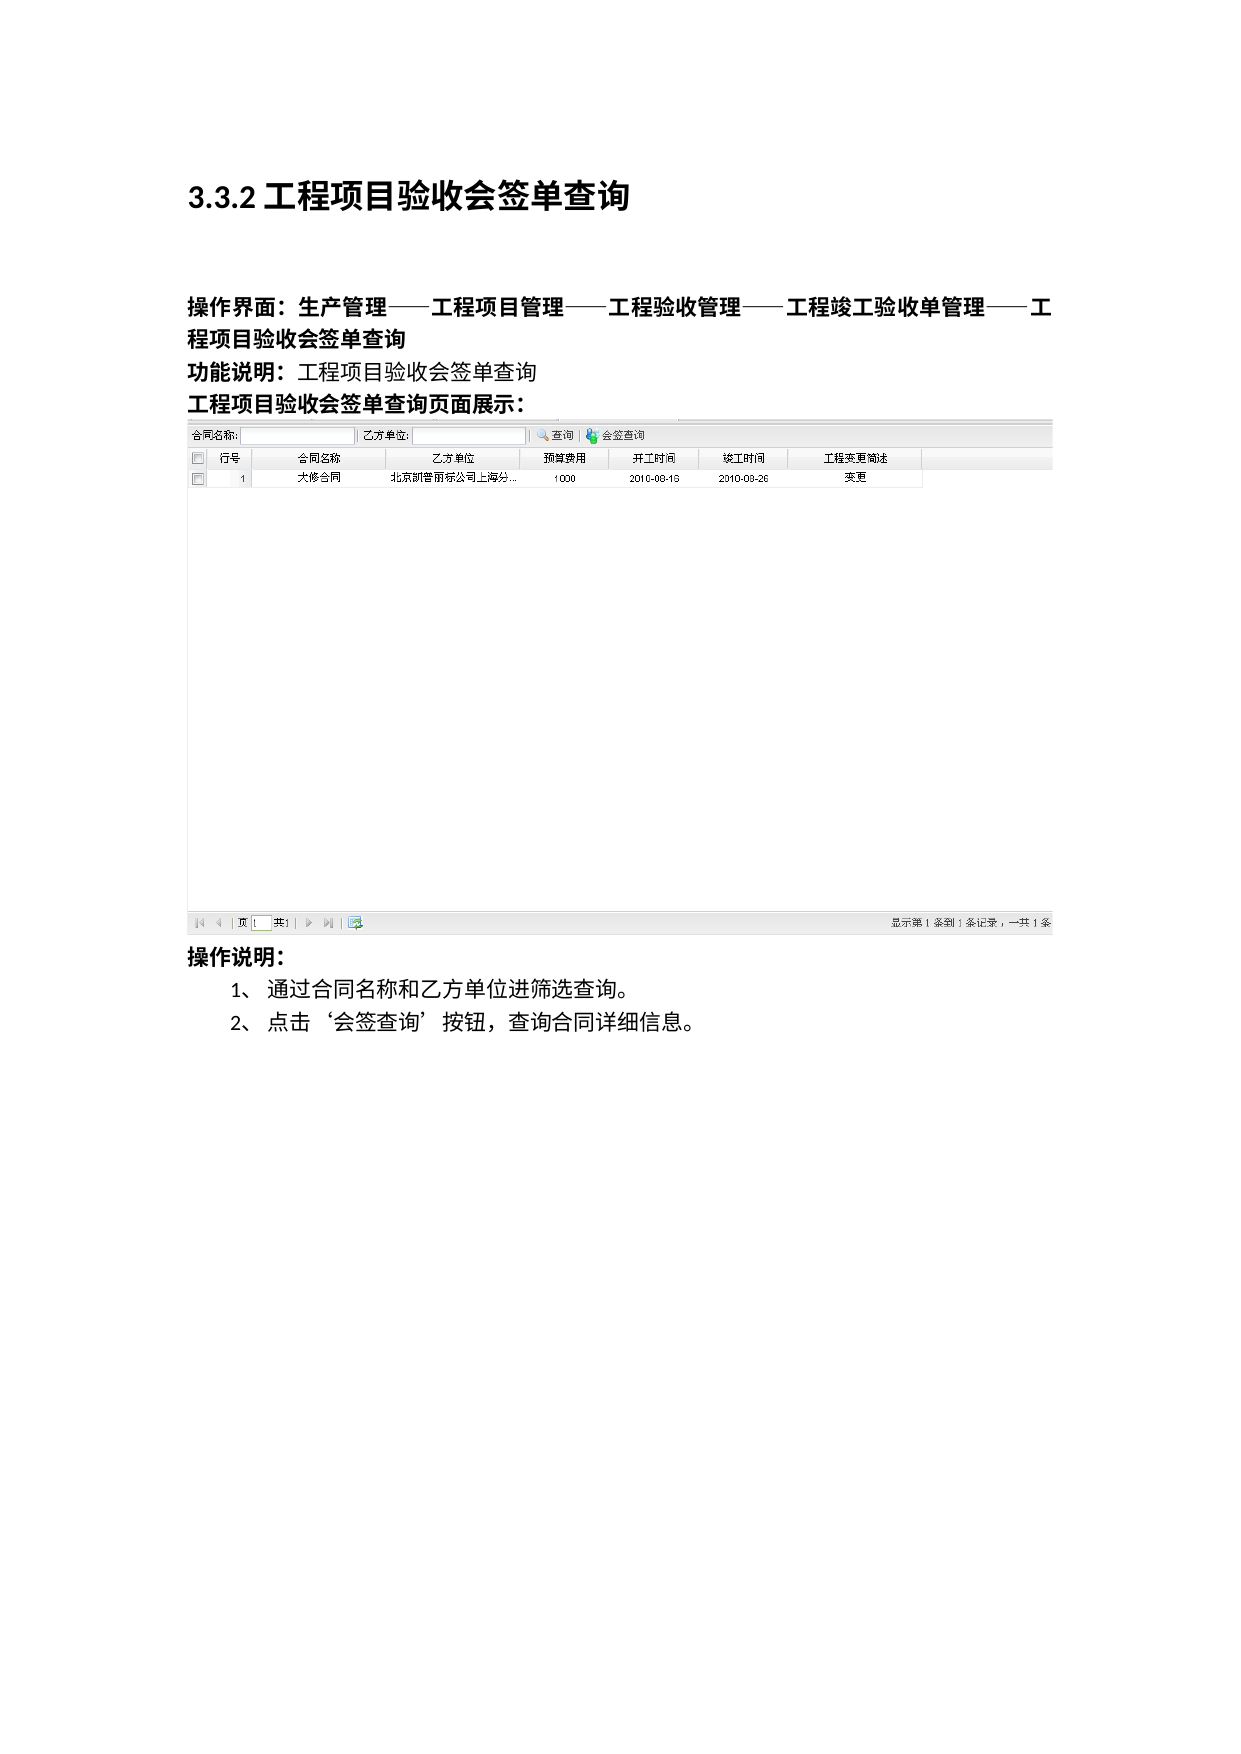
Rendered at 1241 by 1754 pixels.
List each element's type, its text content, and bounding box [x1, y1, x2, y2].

picture [187, 419, 1053, 935]
text 功能说明：工程项目验收会签单查询 [187, 354, 1053, 387]
list 点击‘会签查询’按钮，查询合同详细信息。 [230, 1004, 1053, 1037]
subtitle 3.3.2 工程项目验收会签单查询 [187, 162, 1053, 227]
list 通过合同名称和乙方单位进筛选查询。 [230, 972, 1053, 1004]
text 工程项目验收会签单查询页面展示： [187, 387, 1053, 419]
text 操作说明： [187, 939, 1053, 972]
text 操作界面：生产管理——工程项目管理——工程验收管理——工程竣工验收单管理——工程项目验收会签单查询 [187, 289, 1053, 354]
